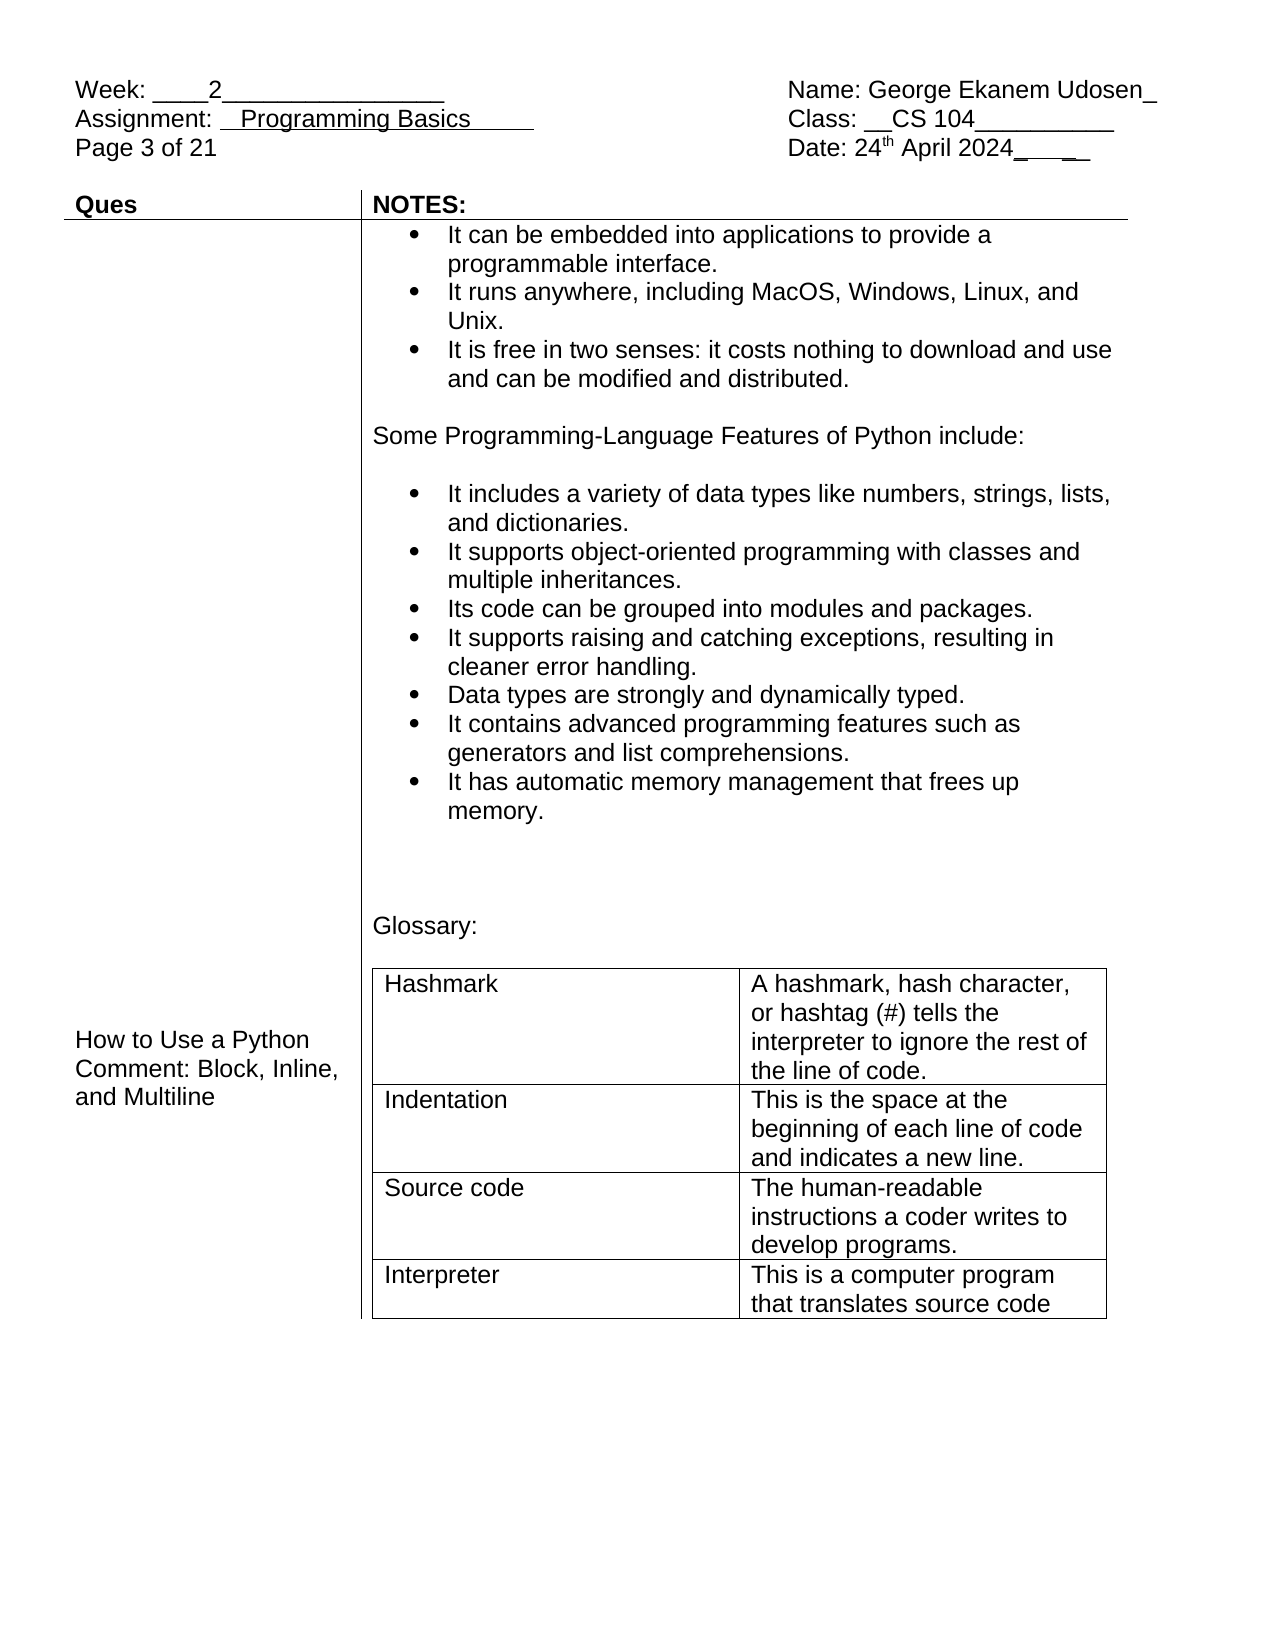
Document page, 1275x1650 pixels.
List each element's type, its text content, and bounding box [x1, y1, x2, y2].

table_header NOTES: [362, 190, 1127, 219]
table_header Ques [64, 190, 361, 219]
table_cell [362, 220, 1127, 1318]
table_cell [64, 220, 361, 1318]
